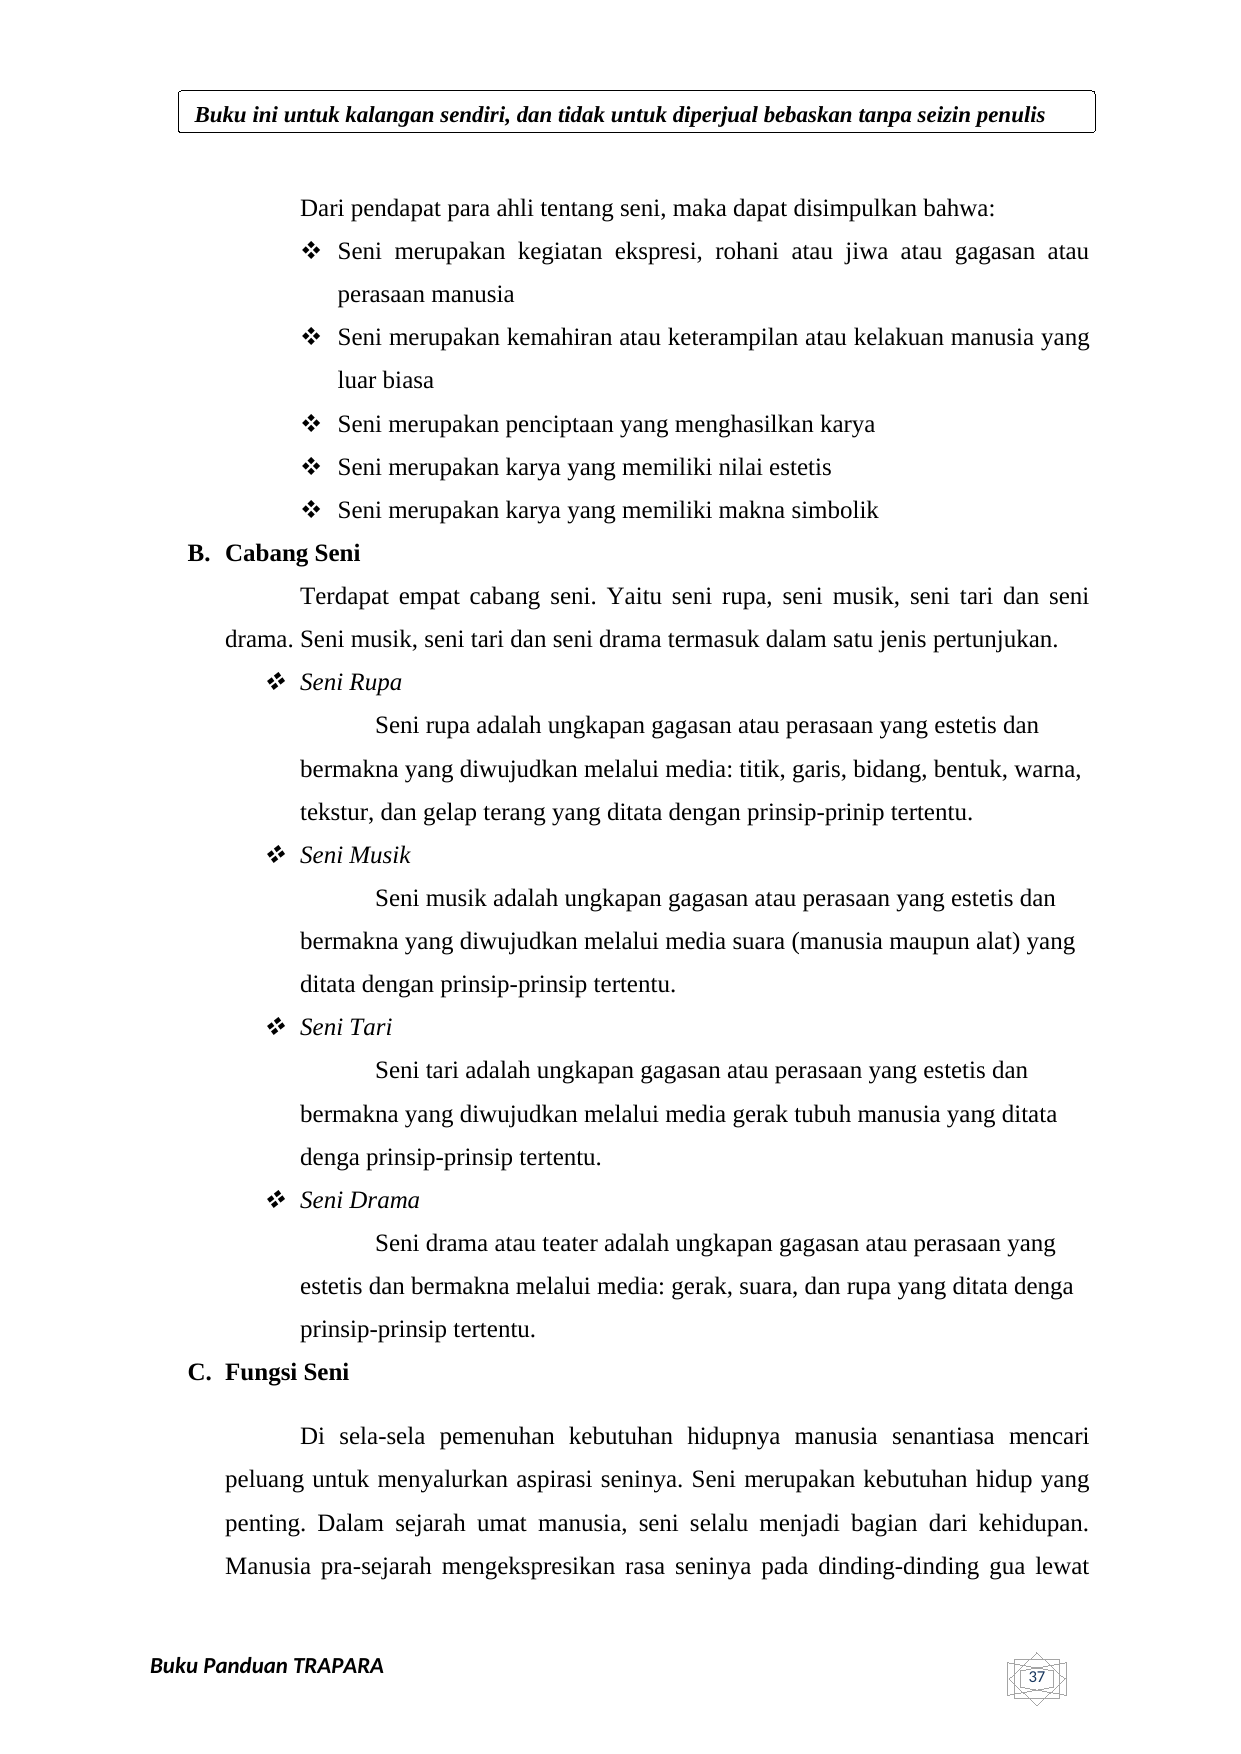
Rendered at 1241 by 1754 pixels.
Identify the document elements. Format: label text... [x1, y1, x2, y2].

list Cabang Seni [187, 538, 1090, 567]
list Seni Rupa [262, 667, 1090, 696]
list Seni rupa adalah ungkapan gagasan atau perasaan yang estetis dan bermakna yang diwujudkan melalui media: titik, garis, bidang, bentuk, warna, tekstur, dan gelap terang yang ditata dengan prinsip-prinip tertentu. [300, 711, 1090, 826]
list Seni merupakan kemahiran atau keterampilan atau kelakuan manusia yang luar biasa [300, 322, 1090, 394]
list Dari pendapat para ahli tentang seni, maka dapat disimpulkan bahwa: [225, 193, 1090, 222]
list Fungsi Seni [187, 1357, 1090, 1386]
list Seni merupakan karya yang memiliki makna simbolik [300, 495, 1090, 524]
list Seni Musik [262, 840, 1090, 869]
list Seni tari adalah ungkapan gagasan atau perasaan yang estetis dan bermakna yang diwujudkan melalui media gerak tubuh manusia yang ditata denga prinsip-prinsip tertentu. [300, 1056, 1090, 1171]
list Seni merupakan karya yang memiliki nilai estetis [300, 452, 1090, 481]
list Seni merupakan kegiatan ekspresi, rohani atau jiwa atau gagasan atau perasaan manusia [300, 236, 1090, 308]
list Seni drama atau teater adalah ungkapan gagasan atau perasaan yang estetis dan bermakna melalui media: gerak, suara, dan rupa yang ditata denga prinsip-prinsip tertentu. [300, 1228, 1090, 1343]
list Seni Drama [262, 1185, 1090, 1214]
list Seni Tari [262, 1012, 1090, 1041]
list Terdapat empat cabang seni. Yaitu seni rupa, seni musik, seni tari dan seni drama. Seni musik, seni tari dan seni drama termasuk dalam satu jenis pertunjukan. [225, 581, 1090, 653]
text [225, 1421, 1090, 1579]
list Seni merupakan penciptaan yang menghasilkan karya [300, 409, 1090, 437]
list Seni musik adalah ungkapan gagasan atau perasaan yang estetis dan bermakna yang diwujudkan melalui media suara (manusia maupun alat) yang ditata dengan prinsip-prinsip tertentu. [300, 883, 1090, 998]
